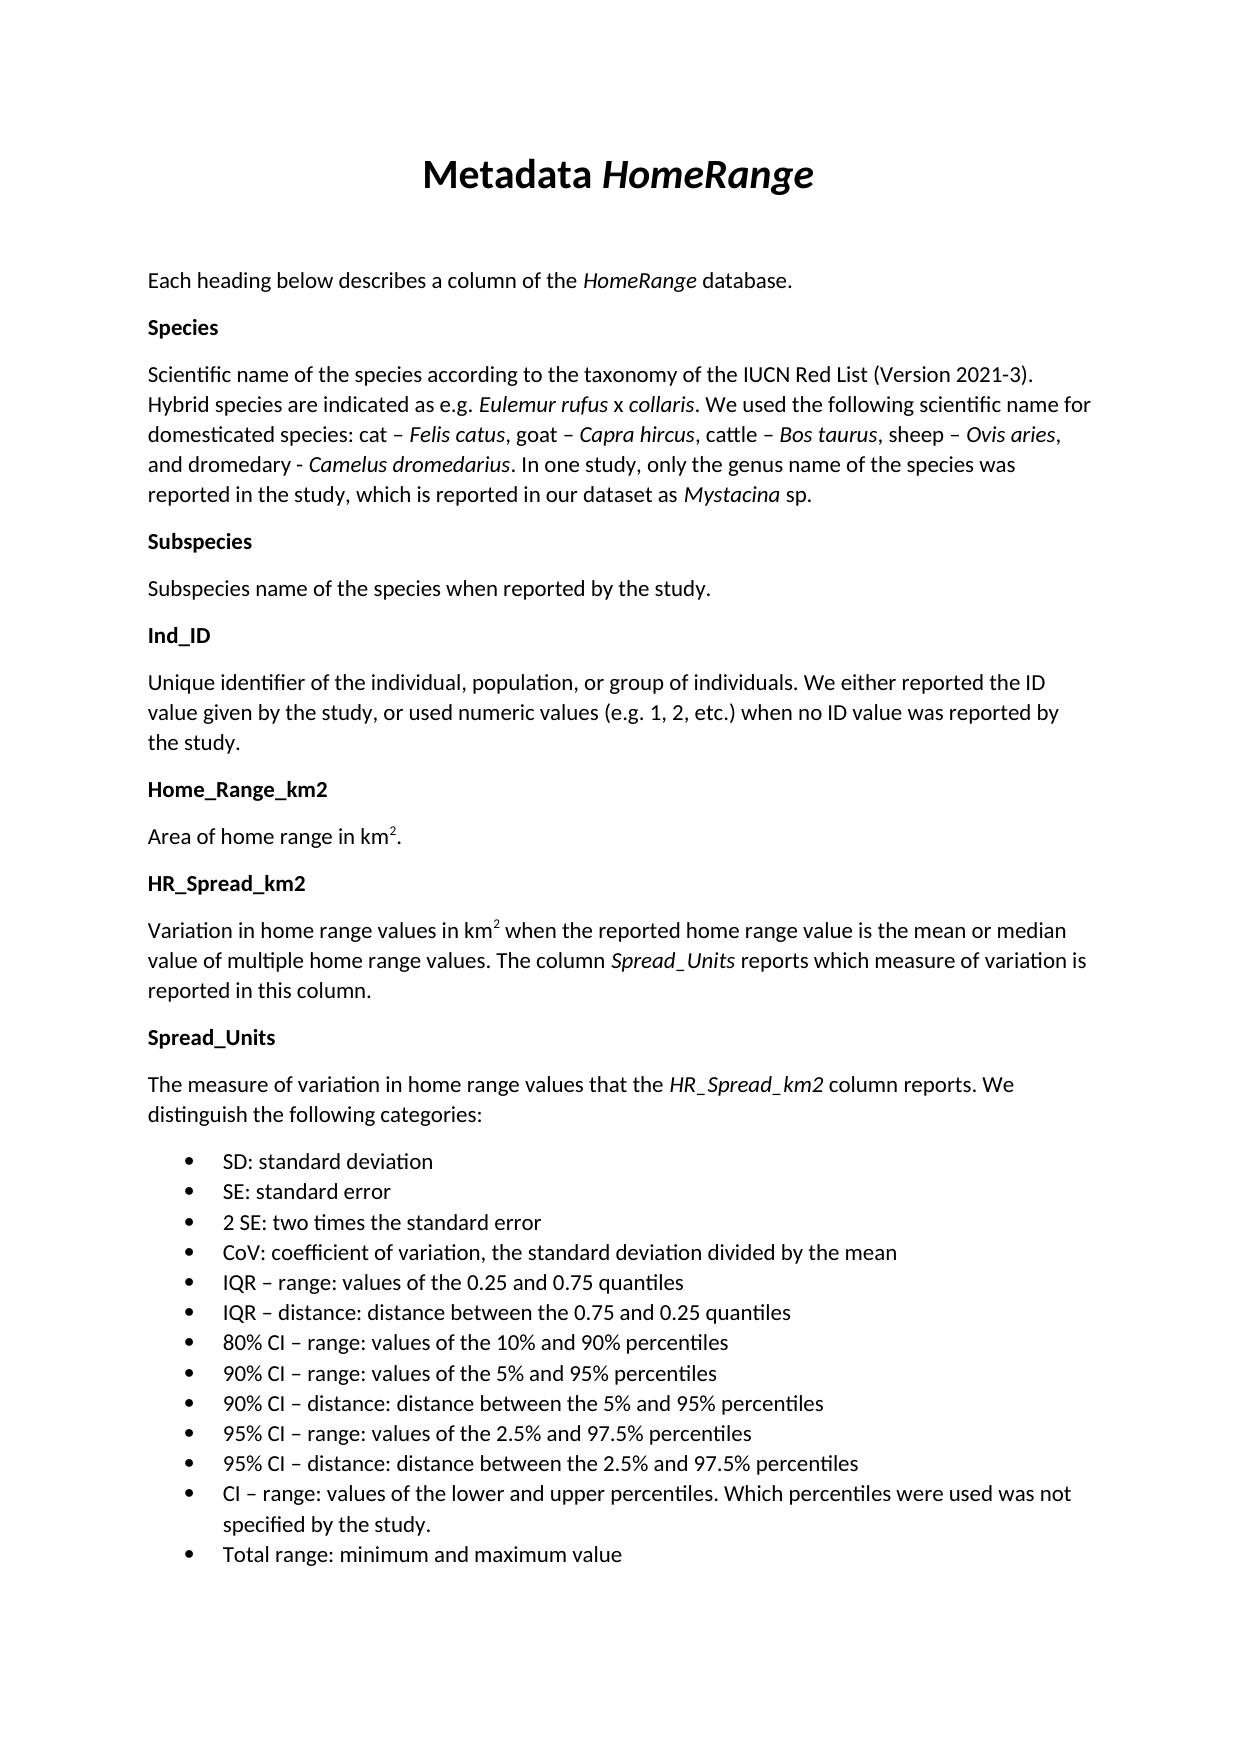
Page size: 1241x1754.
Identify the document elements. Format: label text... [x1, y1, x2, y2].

text Each heading below describes a column of the HomeRange database. [148, 266, 1093, 294]
list 95% CI – distance: distance between the 2.5% and 97.5% percentiles [185, 1449, 1093, 1477]
text Subspecies [148, 527, 1093, 556]
list SD: standard deviation [185, 1147, 1093, 1175]
text HR_Spread_km2 [148, 869, 1093, 897]
list IQR – distance: distance between the 0.75 and 0.25 quantiles [185, 1298, 1093, 1326]
list CoV: coefficient of variation, the standard deviation divided by the mean [185, 1238, 1093, 1266]
text Variation in home range values in km2 when the reported home range value is the mean or median value of multiple home range values. The column Spread_Units reports which measure of variation is reported in this column. [148, 916, 1093, 1004]
text Unique identifier of the individual, population, or group of individuals. We either reported the ID value given by the study, or used numeric values (e.g. 1, 2, etc.) when no ID value was reported by the study. [148, 668, 1093, 757]
list Total range: minimum and maximum value [185, 1540, 1093, 1568]
list 2 SE: two times the standard error [185, 1208, 1093, 1236]
text Area of home range in km2. [148, 822, 1093, 850]
list IQR – range: values of the 0.25 and 0.75 quantiles [185, 1268, 1093, 1296]
text Home_Range_km2 [148, 775, 1093, 803]
text Subspecies name of the species when reported by the study. [148, 574, 1093, 602]
list 90% CI – range: values of the 5% and 95% percentiles [185, 1359, 1093, 1387]
text Species [148, 313, 1093, 341]
list 90% CI – distance: distance between the 5% and 95% percentiles [185, 1389, 1093, 1417]
list SE: standard error [185, 1177, 1093, 1206]
text The measure of variation in home range values that the HR_Spread_km2 column reports. We distinguish the following categories: [148, 1070, 1093, 1128]
text Metadata HomeRange [148, 148, 1093, 198]
list CI – range: values of the lower and upper percentiles. Which percentiles were used was not specified by the study. [185, 1479, 1093, 1538]
list 80% CI – range: values of the 10% and 90% percentiles [185, 1328, 1093, 1357]
text Spread_Units [148, 1023, 1093, 1051]
list 95% CI – range: values of the 2.5% and 97.5% percentiles [185, 1419, 1093, 1447]
text Ind_ID [148, 621, 1093, 649]
text Scientific name of the species according to the taxonomy of the IUCN Red List (Version 2021-3). Hybrid species are indicated as e.g. Eulemur rufus x collaris. We used the following scientific name for domesticated species: cat – Felis catus, goat – Capra hircus, cattle – Bos taurus, sheep – Ovis aries, and dromedary - Camelus dromedarius. In one study, only the genus name of the species was reported in the study, which is reported in our dataset as Mystacina sp. [148, 360, 1093, 509]
